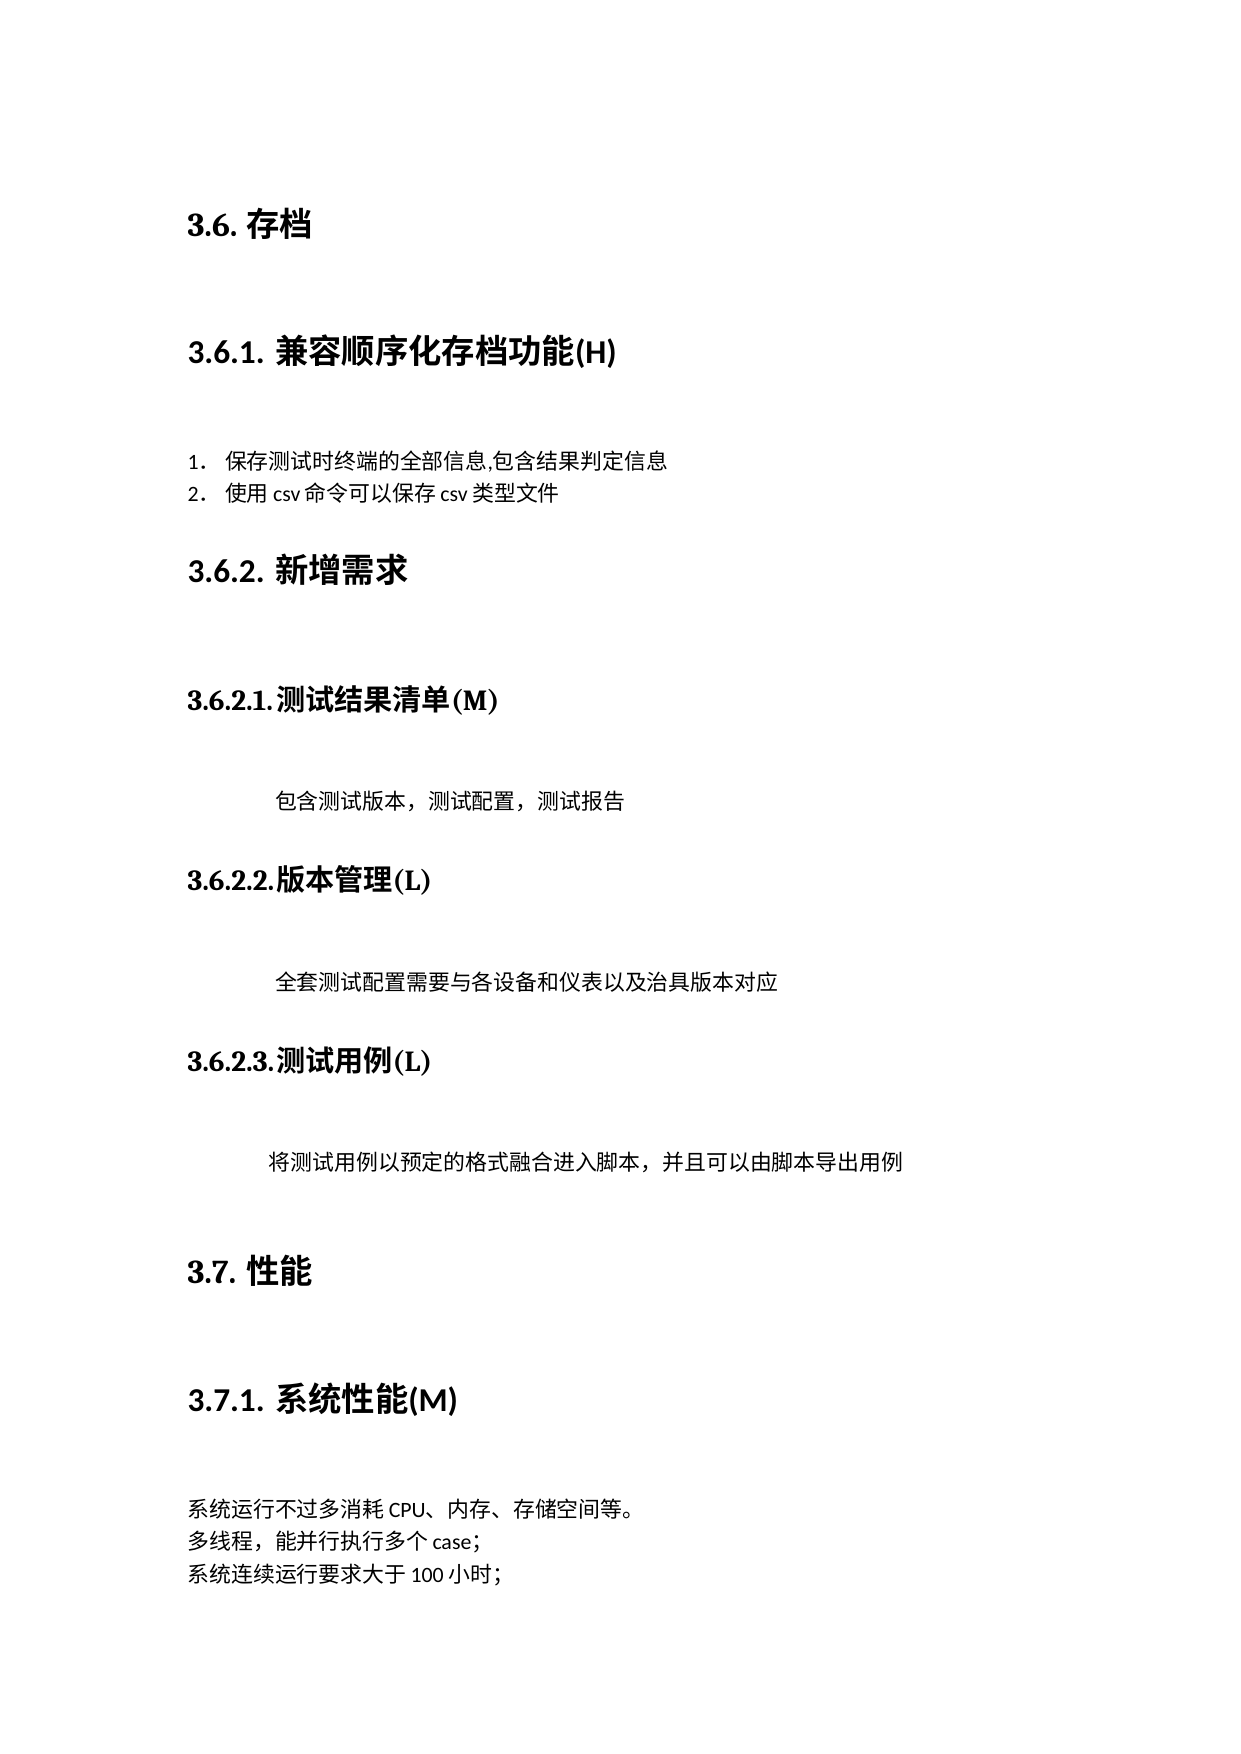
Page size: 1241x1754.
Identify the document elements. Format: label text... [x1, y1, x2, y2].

list 使用csv命令可以保存csv类型文件 [187, 476, 1053, 508]
subtitle 版本管理(L) [187, 845, 1053, 910]
text 多线程，能并行执行多个case； [187, 1524, 1053, 1556]
list 全套测试配置需要与各设备和仪表以及治具版本对应 [268, 964, 1053, 997]
list 保存测试时终端的全部信息,包含结果判定信息 [187, 443, 1053, 476]
list 包含测试版本，测试配置，测试报告 [275, 784, 1053, 816]
subtitle 系统性能(M) [187, 1364, 1053, 1429]
subtitle 兼容顺序化存档功能(H) [187, 316, 1053, 381]
subtitle 测试用例(L) [187, 1026, 1053, 1091]
subtitle 性能 [187, 1237, 1053, 1302]
text 系统运行不过多消耗CPU、内存、存储空间等。 [187, 1491, 1053, 1524]
text 系统连续运行要求大于100小时； [187, 1556, 1053, 1589]
subtitle 测试结果清单(M) [187, 665, 1053, 730]
list 将测试用例以预定的格式融合进入脚本，并且可以由脚本导出用例 [268, 1145, 1053, 1177]
subtitle 新增需求 [187, 536, 1053, 601]
subtitle 存档 [187, 189, 1053, 254]
